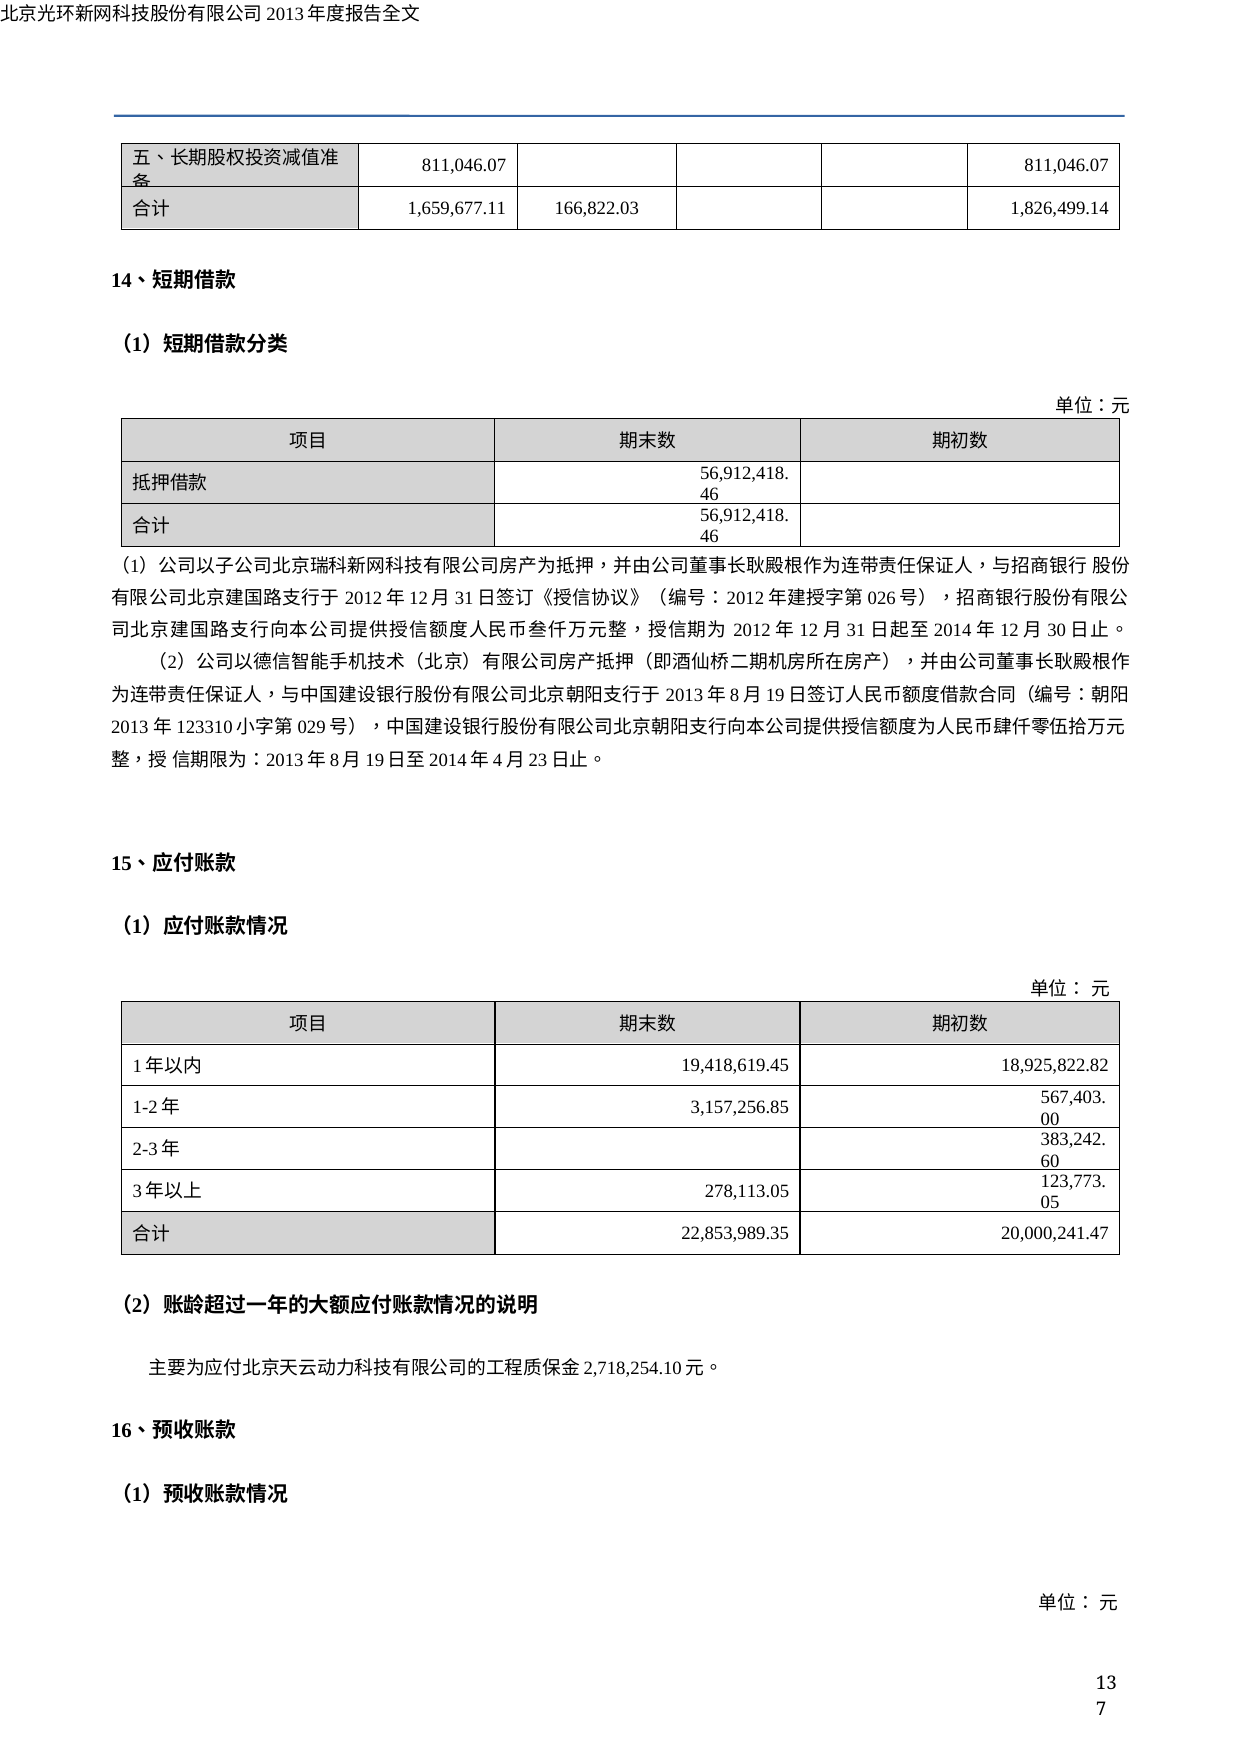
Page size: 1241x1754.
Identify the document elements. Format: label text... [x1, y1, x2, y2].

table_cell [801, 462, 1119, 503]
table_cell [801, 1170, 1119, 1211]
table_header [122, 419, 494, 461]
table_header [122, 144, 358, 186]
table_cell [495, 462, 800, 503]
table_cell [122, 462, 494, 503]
text （1）公司以子公司北京瑞科新网科技有限公司房产为抵押，并由公司董事长耿殿根作为连带责任保证人，与招商银行 股份有限公司北京建国路支行于2012年12月31日签订《授信协议》（编号：2012年建授字第026号），招商银行股份有限公 司北京建国路支行向本公司提供授信额度人民币叁仟万元整，授信期为2012年12月31日起至2014年12月30日止。 [111, 547, 1130, 643]
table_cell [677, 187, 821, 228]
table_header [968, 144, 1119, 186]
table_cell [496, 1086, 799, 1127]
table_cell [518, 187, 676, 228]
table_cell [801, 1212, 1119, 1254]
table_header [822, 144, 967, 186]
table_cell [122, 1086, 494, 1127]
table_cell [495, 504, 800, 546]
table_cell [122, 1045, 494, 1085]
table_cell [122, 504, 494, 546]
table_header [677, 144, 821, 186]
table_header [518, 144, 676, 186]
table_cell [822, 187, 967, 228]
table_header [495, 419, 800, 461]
text 15、应付账款 [111, 848, 1130, 876]
text （1）短期借款分类 [111, 329, 1130, 357]
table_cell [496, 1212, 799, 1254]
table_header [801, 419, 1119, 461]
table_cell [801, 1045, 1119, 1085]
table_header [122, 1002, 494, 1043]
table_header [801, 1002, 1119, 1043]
text （1）预收账款情况 [111, 1479, 1130, 1507]
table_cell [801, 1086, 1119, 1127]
text 16、预收账款 [111, 1415, 1130, 1443]
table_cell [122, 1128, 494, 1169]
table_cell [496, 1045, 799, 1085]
text 单位：元 [111, 393, 1130, 418]
text 主要为应付北京天云动力科技有限公司的工程质保金2,718,254.10元。 [111, 1354, 1130, 1380]
text （1）应付账款情况 [111, 912, 1130, 940]
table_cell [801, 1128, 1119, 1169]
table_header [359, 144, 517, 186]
text 14、短期借款 [111, 265, 1130, 293]
text （2）账龄超过一年的大额应付账款情况的说明 [111, 1290, 1130, 1319]
text 单位： 元 [1030, 975, 1130, 1001]
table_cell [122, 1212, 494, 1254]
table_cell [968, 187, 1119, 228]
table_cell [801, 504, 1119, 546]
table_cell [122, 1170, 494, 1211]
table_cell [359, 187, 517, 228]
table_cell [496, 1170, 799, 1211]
text （2）公司以德信智能手机技术（北京）有限公司房产抵押（即酒仙桥二期机房所在房产），并由公司董事长耿殿根作 为连带责任保证人，与中国建设银行股份有限公司北京朝阳支行于2013年8月19日签订人民币额度借款合同（编号：朝阳2013 年123310小字第029号），中国建设银行股份有限公司北京朝阳支行向本公司提供授信额度为人民币肆仟零伍拾万元整，授 信期限为：2013年8月19日至2014年4月23日止。 [111, 643, 1130, 773]
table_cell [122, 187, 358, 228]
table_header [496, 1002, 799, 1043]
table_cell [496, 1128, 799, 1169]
